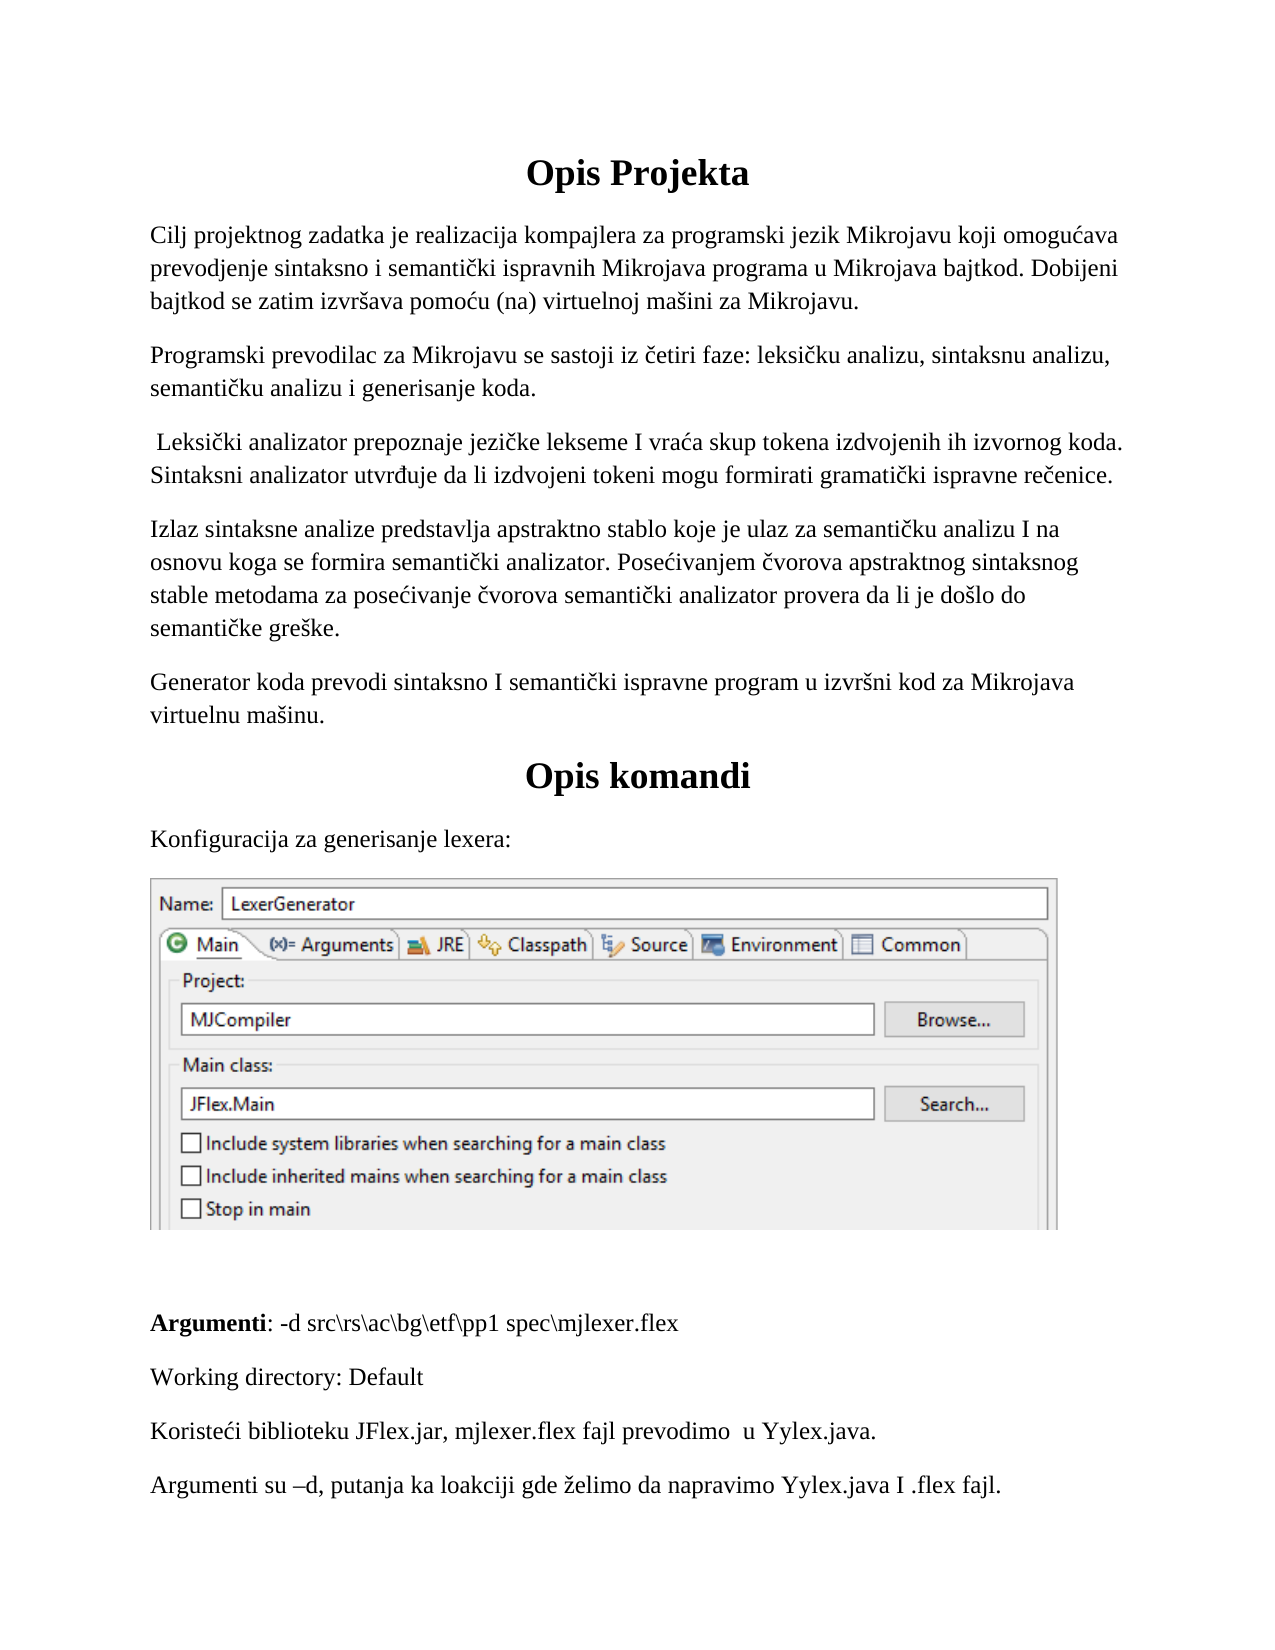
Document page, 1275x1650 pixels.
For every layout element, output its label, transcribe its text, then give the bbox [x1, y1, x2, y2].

text Koristeći biblioteku JFlex.jar, mjlexer.flex fajl prevodimo u Yylex.java. [150, 1416, 1125, 1445]
text Generator koda prevodi sintaksno I semantički ispravne program u izvršni kod za Mikrojava virtuelnu mašinu. [150, 667, 1125, 729]
text Programski prevodilac za Mikrojavu se sastoji iz četiri faze: leksičku analizu, sintaksnu analizu, semantičku analizu i generisanje koda. [150, 340, 1125, 402]
text Konfiguracija za generisanje lexera: [150, 824, 1125, 853]
text Izlaz sintaksne analize predstavlja apstraktno stablo koje je ulaz za semantičku analizu I na osnovu koga se formira semantički analizator. Posećivanjem čvorova apstraktnog sintaksnog stable metodama za posećivanje čvorova semantički analizator provera da li je došlo do semantičke greške. [150, 514, 1125, 642]
text Opis komandi [150, 754, 1125, 797]
text Cilj projektnog zadatka je realizacija kompajlera za programski jezik Mikrojavu koji omogućava prevodjenje sintaksno i semantički ispravnih Mikrojava programa u Mikrojava bajtkod. Dobijeni bajtkod se zatim izvršava pomoću (na) virtuelnoj mašini za Mikrojavu. [150, 220, 1125, 315]
picture [150, 878, 1058, 1230]
text Opis Projekta [150, 150, 1125, 193]
text Argumenti su –d, putanja ka loakciji gde želimo da napravimo Yylex.java I .flex fajl. [150, 1470, 1125, 1499]
text Argumenti: -d src\rs\ac\bg\etf\pp1 spec\mjlexer.flex [150, 1308, 1125, 1337]
text Working directory: Default [150, 1362, 1125, 1391]
text Leksički analizator prepoznaje jezičke lekseme I vraća skup tokena izdvojenih ih izvornog koda. Sintaksni analizator utvrđuje da li izdvojeni tokeni mogu formirati gramatički ispravne rečenice. [150, 427, 1125, 489]
